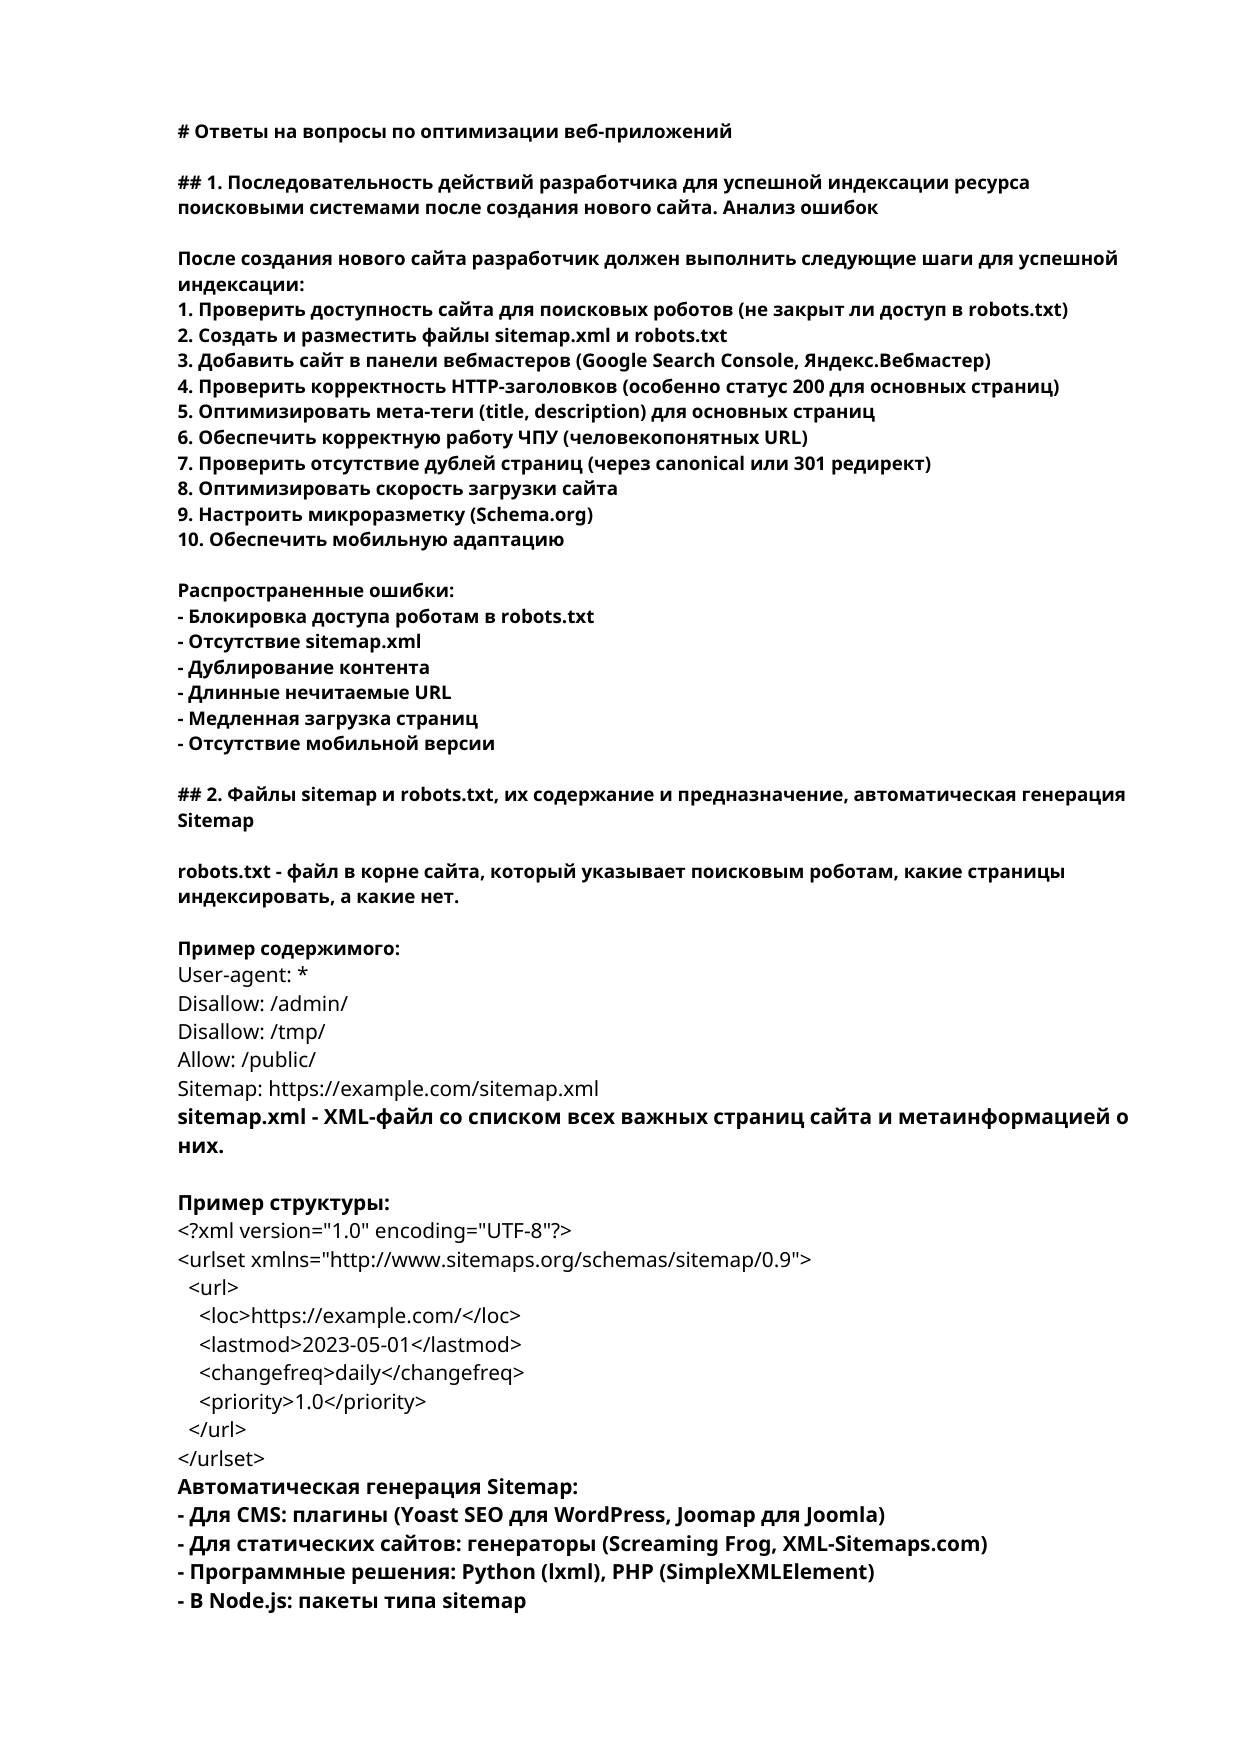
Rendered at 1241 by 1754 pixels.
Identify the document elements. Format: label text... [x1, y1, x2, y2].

text sitemap.xml - XML-файл со списком всех важных страниц сайта и метаинформацией о них. [177, 1102, 1152, 1159]
text <url> [177, 1273, 1152, 1302]
text ## 1. Последовательность действий разработчика для успешной индексации ресурса поисковыми системами после создания нового сайта. Анализ ошибок [177, 169, 1152, 220]
text ## 2. Файлы sitemap и robots.txt, их содержание и предназначение, автоматическая генерация Sitemap [177, 782, 1152, 833]
text - Для CMS: плагины (Yoast SEO для WordPress, Joomap для Joomla) [177, 1501, 1152, 1529]
text robots.txt - файл в корне сайта, который указывает поисковым роботам, какие страницы индексировать, а какие нет. [177, 858, 1152, 909]
text <?xml version="1.0" encoding="UTF-8"?> [177, 1216, 1152, 1245]
text После создания нового сайта разработчик должен выполнить следующие шаги для успешной индексации: [177, 246, 1152, 297]
text 9. Настроить микроразметку (Schema.org) [177, 501, 1152, 526]
text - Медленная загрузка страниц [177, 705, 1152, 731]
text <loc>https://example.com/</loc> [177, 1302, 1152, 1330]
text - Отсутствие мобильной версии [177, 731, 1152, 756]
text - Дублирование контента [177, 654, 1152, 679]
text Пример содержимого: [177, 935, 1152, 960]
text </url> [177, 1415, 1152, 1444]
text - В Node.js: пакеты типа sitemap [177, 1586, 1152, 1614]
text Пример структуры: [177, 1188, 1152, 1216]
text 6. Обеспечить корректную работу ЧПУ (человекопонятных URL) [177, 424, 1152, 450]
text Disallow: /tmp/ [177, 1017, 1152, 1046]
text - Для статических сайтов: генераторы (Screaming Frog, XML-Sitemaps.com) [177, 1529, 1152, 1557]
text <lastmod>2023-05-01</lastmod> [177, 1330, 1152, 1358]
text </urlset> [177, 1444, 1152, 1472]
text 5. Оптимизировать мета-теги (title, description) для основных страниц [177, 399, 1152, 424]
text 8. Оптимизировать скорость загрузки сайта [177, 475, 1152, 501]
text Allow: /public/ [177, 1046, 1152, 1074]
text 10. Обеспечить мобильную адаптацию [177, 526, 1152, 552]
text 2. Создать и разместить файлы sitemap.xml и robots.txt [177, 322, 1152, 348]
text 7. Проверить отсутствие дублей страниц (через canonical или 301 редирект) [177, 450, 1152, 475]
text - Программные решения: Python (lxml), PHP (SimpleXMLElement) [177, 1557, 1152, 1586]
text <changefreq>daily</changefreq> [177, 1358, 1152, 1387]
text User-agent: * [177, 960, 1152, 989]
text - Отсутствие sitemap.xml [177, 628, 1152, 654]
text Sitemap: https://example.com/sitemap.xml [177, 1074, 1152, 1102]
text <priority>1.0</priority> [177, 1387, 1152, 1415]
text 3. Добавить сайт в панели вебмастеров (Google Search Console, Яндекс.Вебмастер) [177, 348, 1152, 373]
text 4. Проверить корректность HTTP-заголовков (особенно статус 200 для основных страниц) [177, 373, 1152, 399]
text - Блокировка доступа роботам в robots.txt [177, 603, 1152, 628]
text Disallow: /admin/ [177, 989, 1152, 1017]
text # Ответы на вопросы по оптимизации веб-приложений [177, 118, 1152, 144]
text - Длинные нечитаемые URL [177, 679, 1152, 705]
text Автоматическая генерация Sitemap: [177, 1472, 1152, 1501]
text <urlset xmlns="http://www.sitemaps.org/schemas/sitemap/0.9"> [177, 1245, 1152, 1273]
text 1. Проверить доступность сайта для поисковых роботов (не закрыт ли доступ в robots.txt) [177, 297, 1152, 322]
text Распространенные ошибки: [177, 577, 1152, 603]
